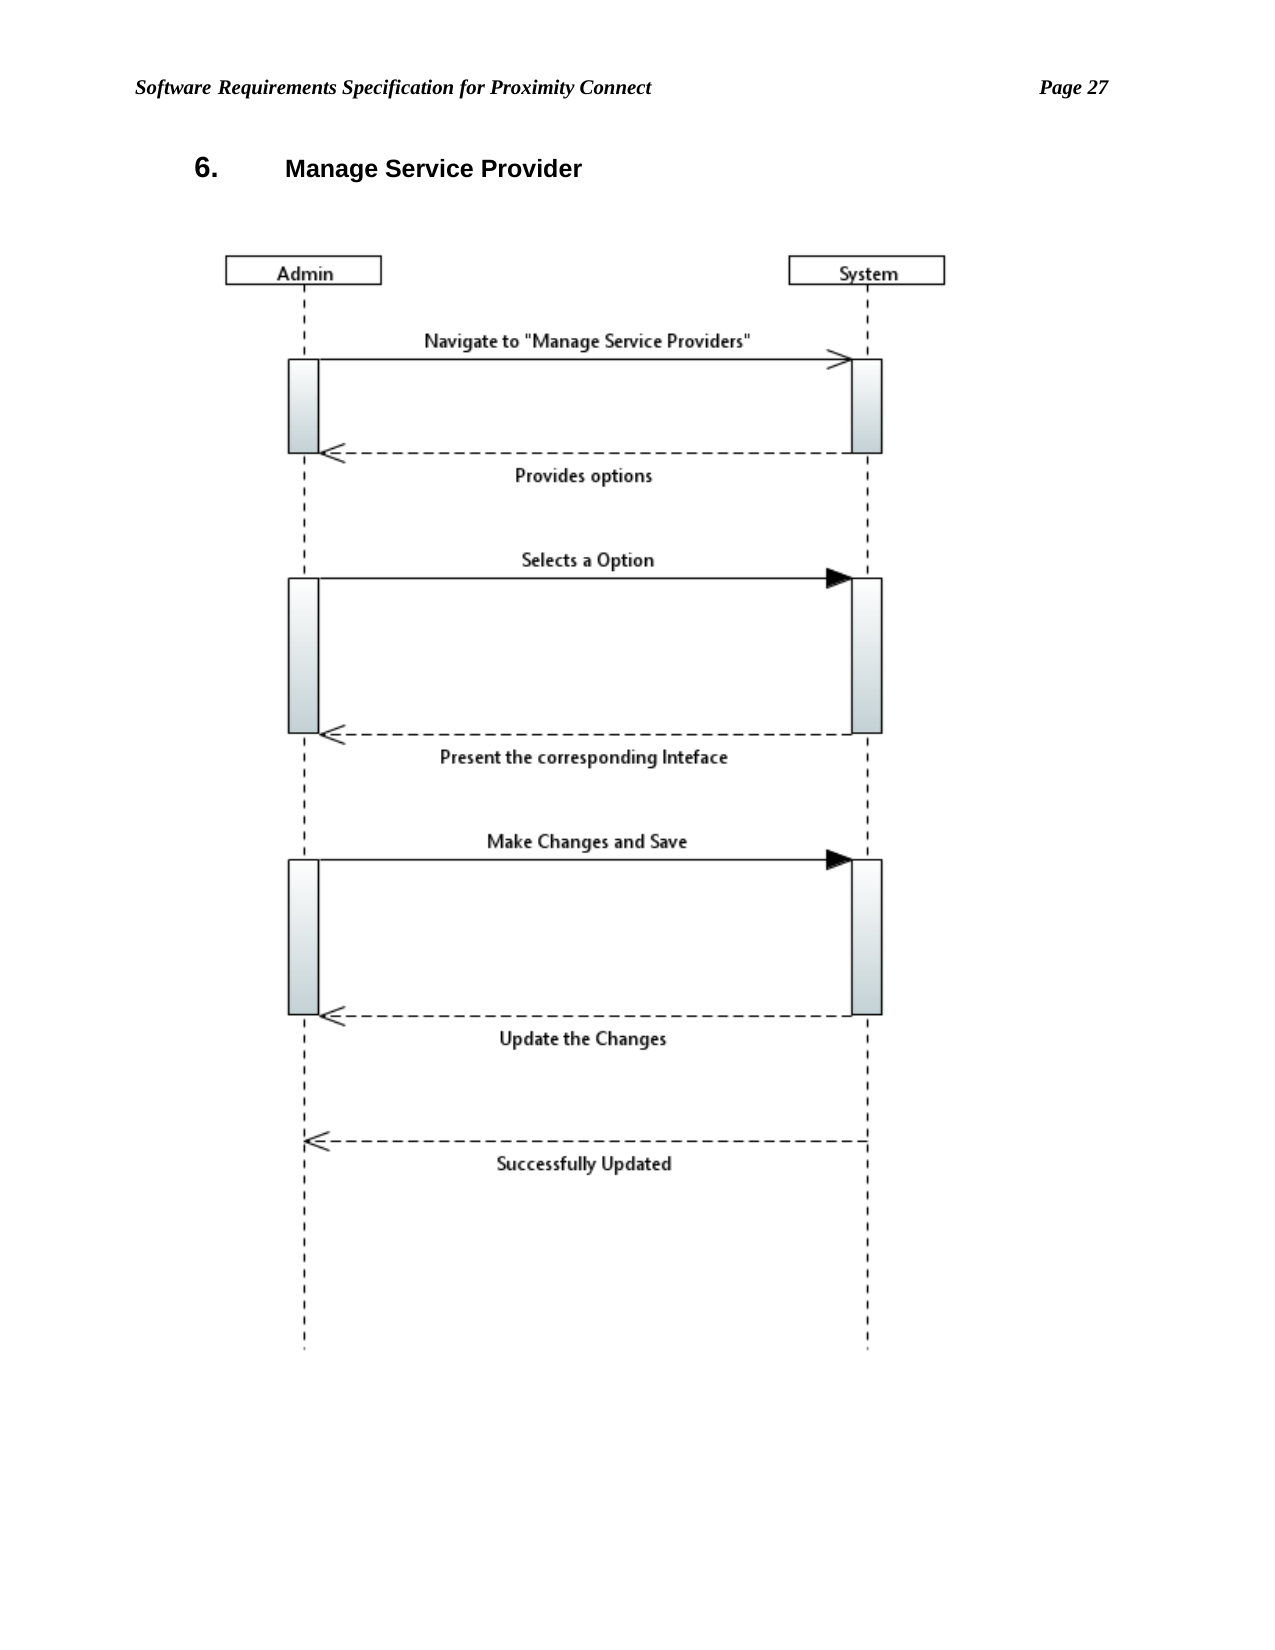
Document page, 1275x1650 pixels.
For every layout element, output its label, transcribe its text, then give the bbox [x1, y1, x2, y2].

picture [210, 241, 960, 1366]
list Manage Service Provider [194, 150, 1140, 183]
